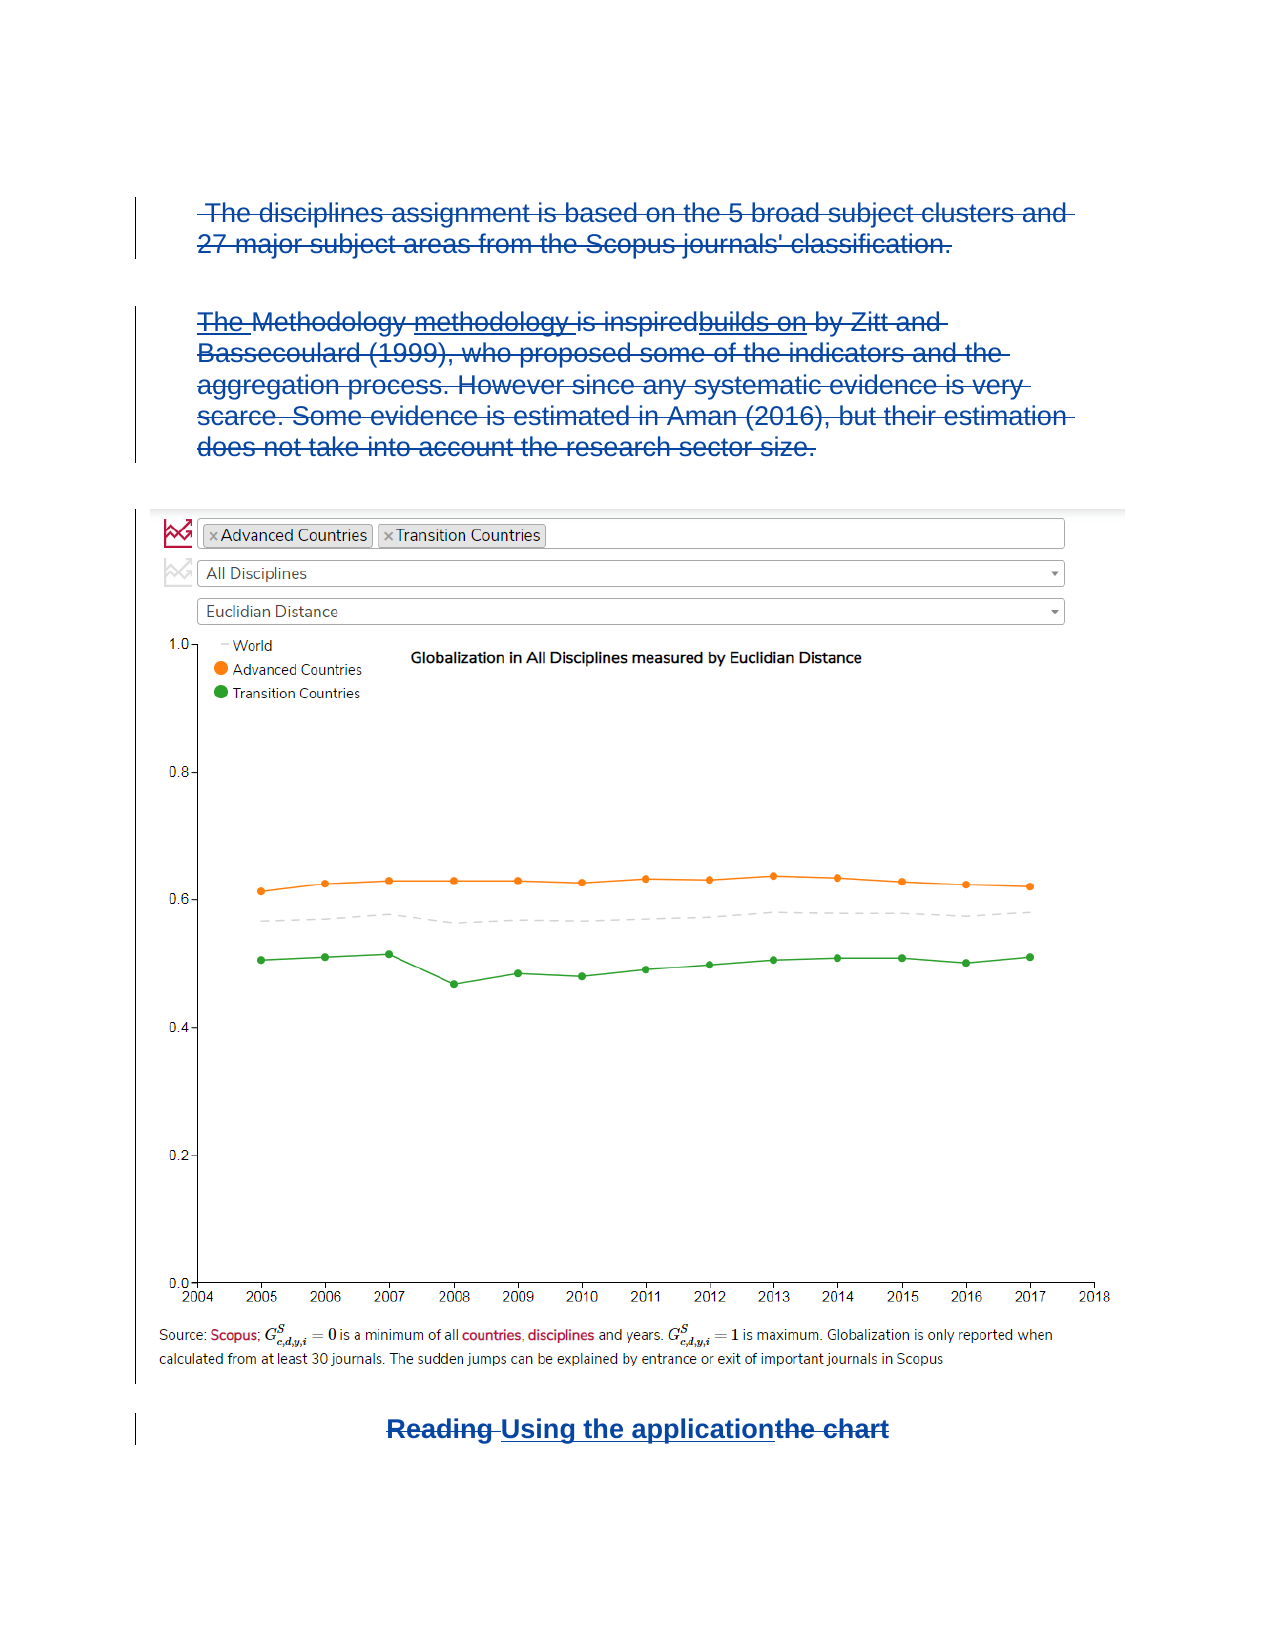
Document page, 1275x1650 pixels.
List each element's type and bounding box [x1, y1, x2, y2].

picture [150, 509, 1125, 1385]
